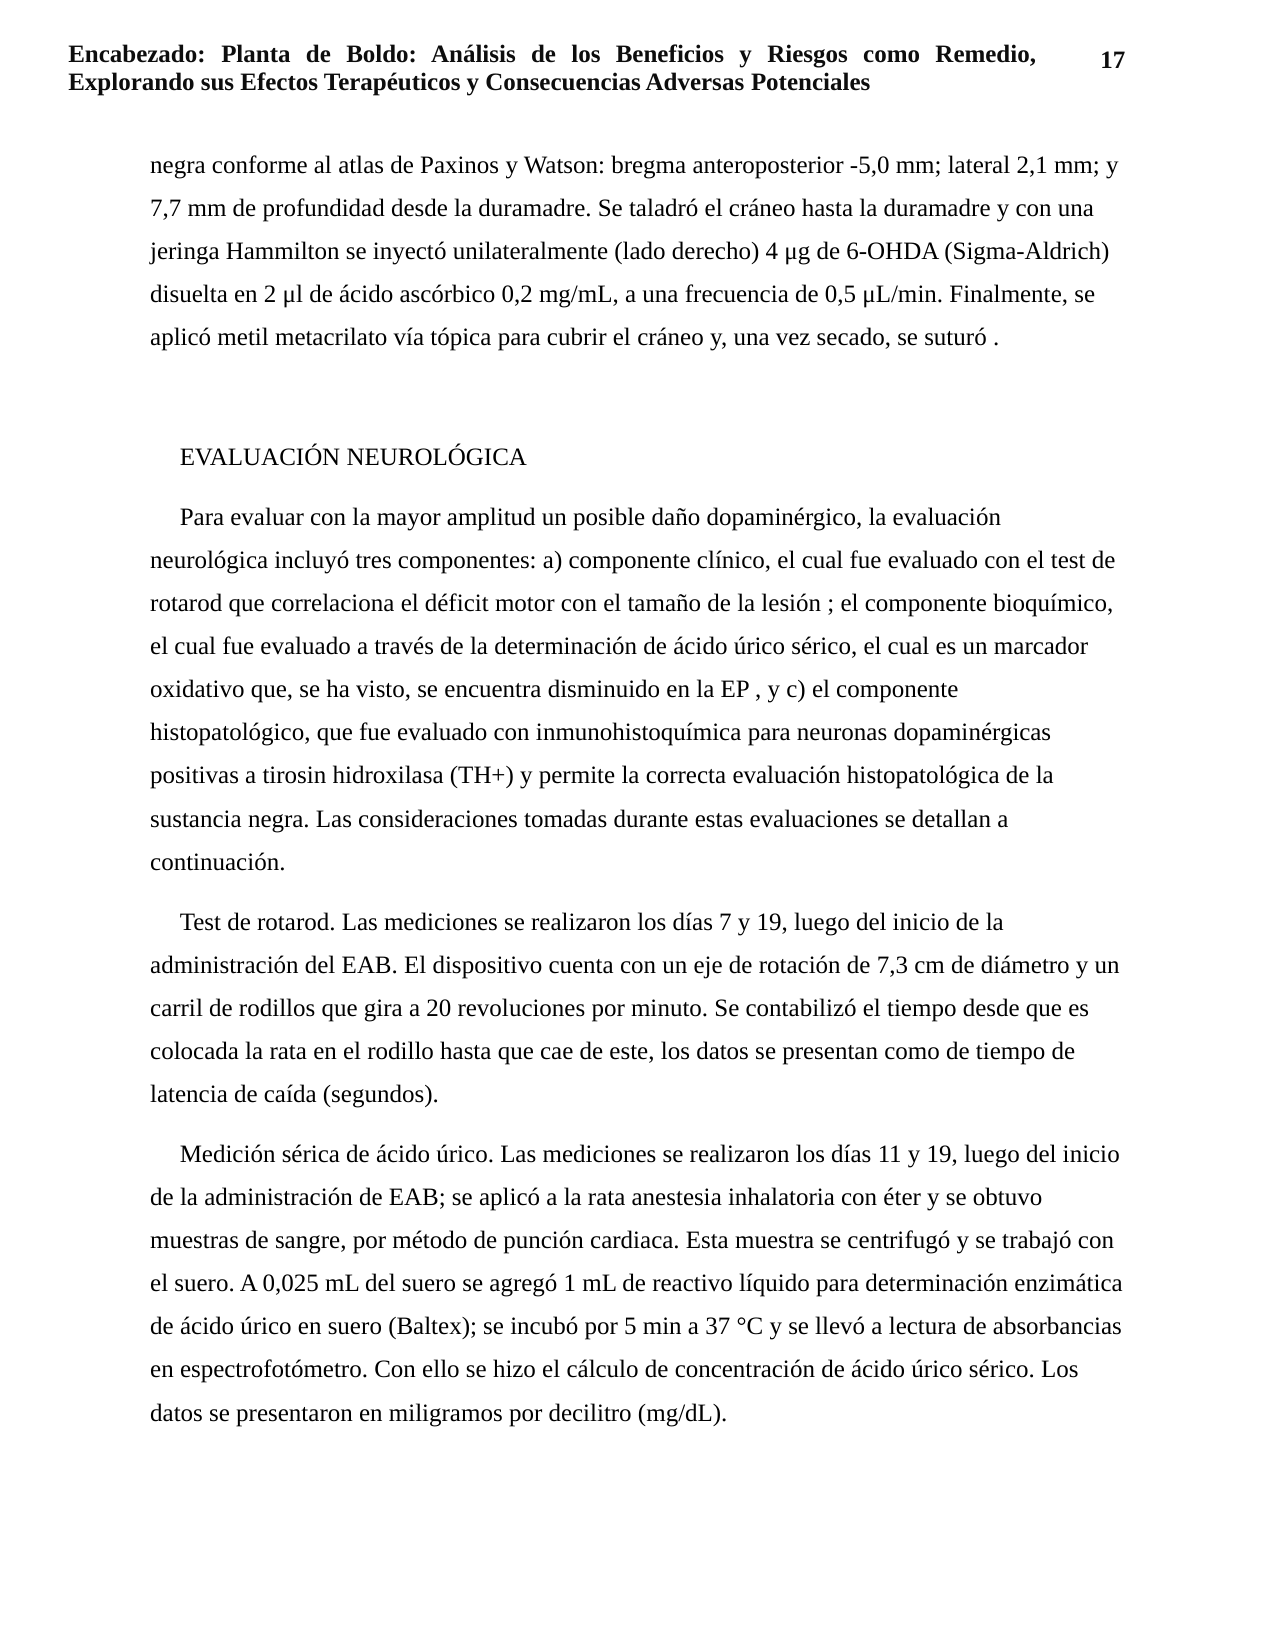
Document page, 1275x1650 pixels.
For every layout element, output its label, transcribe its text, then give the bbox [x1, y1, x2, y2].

text EVALUACIÓN NEUROLÓGICA [150, 442, 1125, 471]
text Para evaluar con la mayor amplitud un posible daño dopaminérgico, la evaluación neurológica incluyó tres componentes: a) componente clínico, el cual fue evaluado con el test de rotarod que correlaciona el déficit motor con el tamaño de la lesión ; el componente bioquímico, el cual fue evaluado a través de la determinación de ácido úrico sérico, el cual es un marcador oxidativo que, se ha visto, se encuentra disminuido en la EP , y c) el componente histopatológico, que fue evaluado con inmunohistoquímica para neuronas dopaminérgicas positivas a tirosin hidroxilasa (TH+) y permite la correcta evaluación histopatológica de la sustancia negra. Las consideraciones tomadas durante estas evaluaciones se detallan a continuación. [150, 502, 1125, 876]
text Medición sérica de ácido úrico. Las mediciones se realizaron los días 11 y 19, luego del inicio de la administración de EAB; se aplicó a la rata anestesia inhalatoria con éter y se obtuvo muestras de sangre, por método de punción cardiaca. Esta muestra se centrifugó y se trabajó con el suero. A 0,025 mL del suero se agregó 1 mL de reactivo líquido para determinación enzimática de ácido úrico en suero (Baltex); se incubó por 5 min a 37 °C y se llevó a lectura de absorbancias en espectrofotómetro. Con ello se hizo el cálculo de concentración de ácido úrico sérico. Los datos se presentaron en miligramos por decilitro (mg/dL). [150, 1139, 1125, 1426]
text Test de rotarod. Las mediciones se realizaron los días 7 y 19, luego del inicio de la administración del EAB. El dispositivo cuenta con un eje de rotación de 7,3 cm de diámetro y un carril de rodillos que gira a 20 revoluciones por minuto. Se contabilizó el tiempo desde que es colocada la rata en el rodillo hasta que cae de este, los datos se presentan como de tiempo de latencia de caída (segundos). [150, 907, 1125, 1108]
